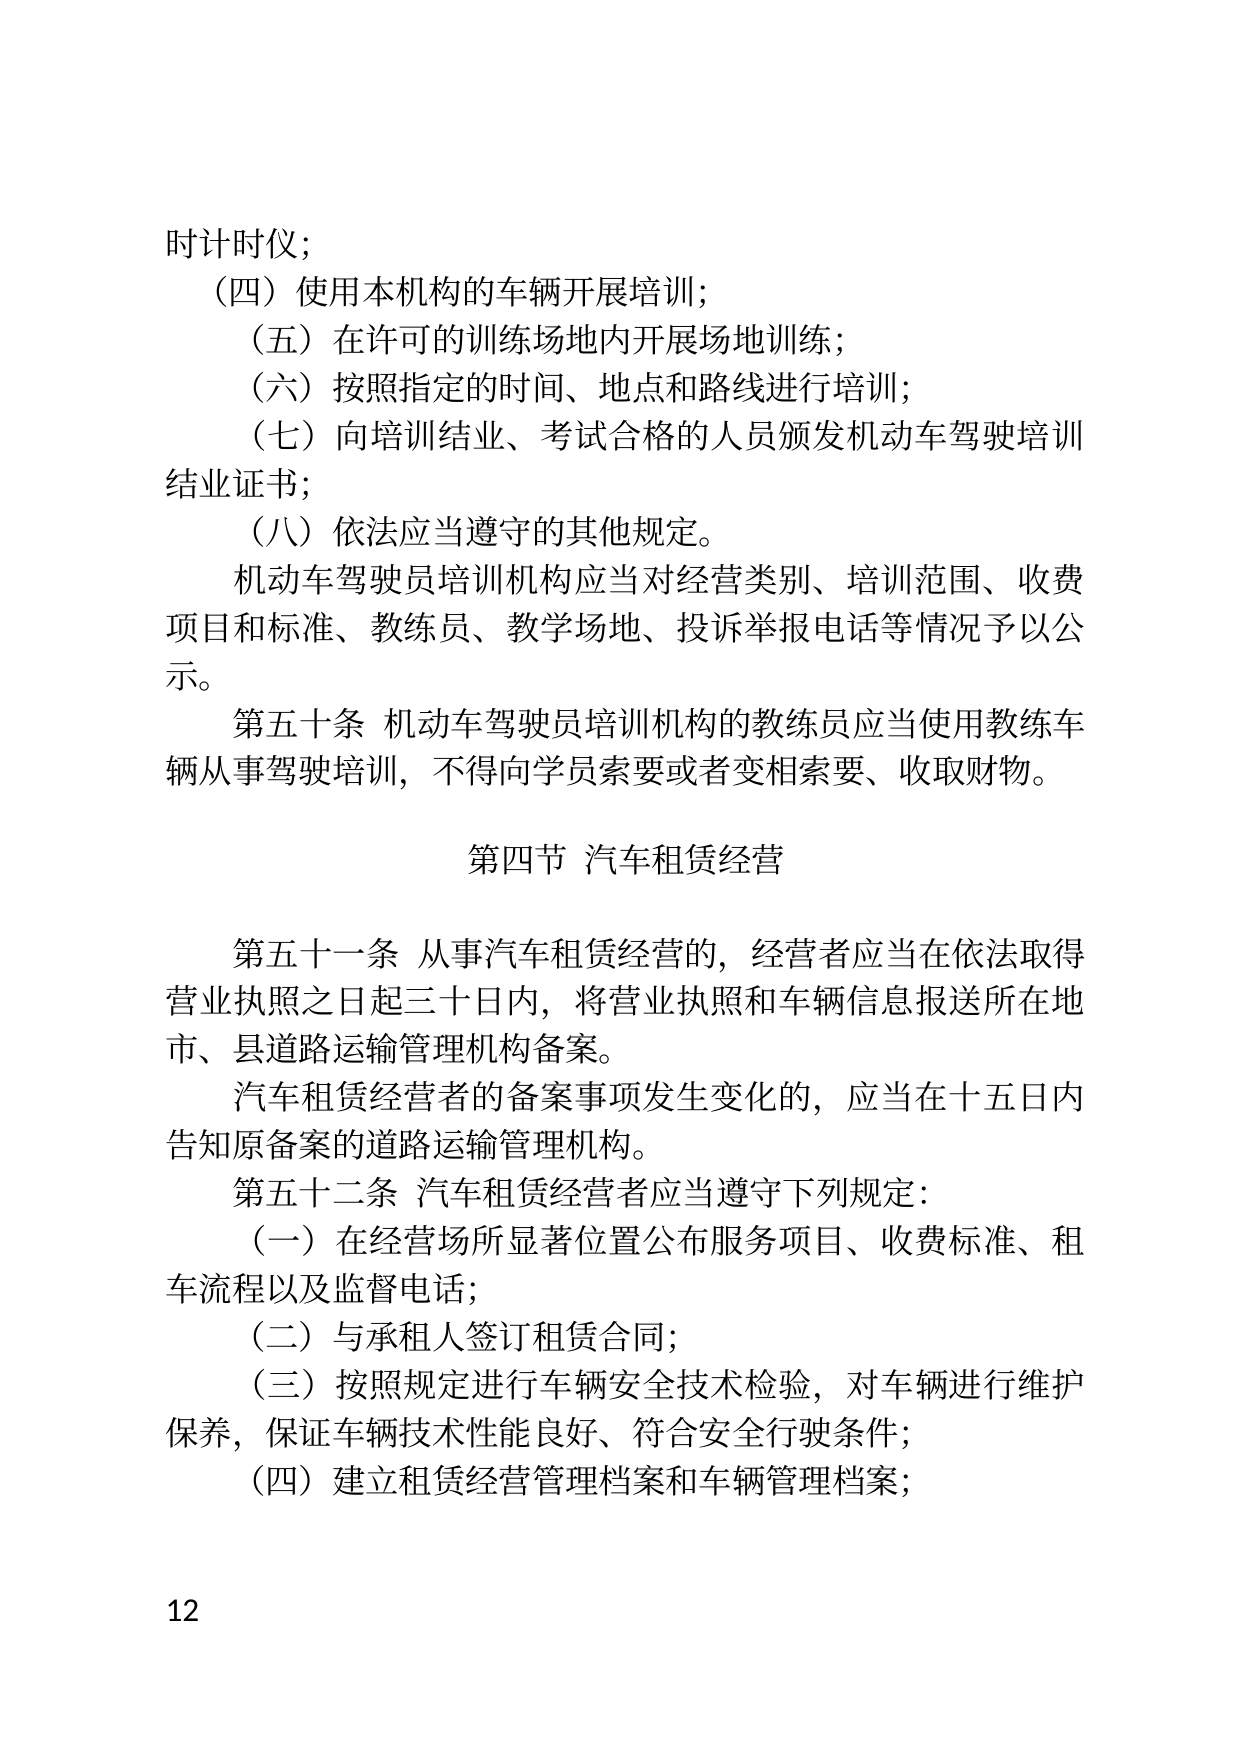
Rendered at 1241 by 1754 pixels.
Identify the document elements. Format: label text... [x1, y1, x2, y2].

text （六）按照指定的时间、地点和路线进行培训； [165, 362, 1087, 410]
text （八）依法应当遵守的其他规定。 [165, 506, 1087, 554]
text 第五十二条 汽车租赁经营者应当遵守下列规定： [165, 1167, 1087, 1215]
text 汽车租赁经营者的备案事项发生变化的，应当在十五日内告知原备案的道路运输管理机构。 [165, 1071, 1087, 1167]
text 第五十一条 从事汽车租赁经营的，经营者应当在依法取得营业执照之日起三十日内，将营业执照和车辆信息报送所在地市、县道路运输管理机构备案。 [165, 928, 1087, 1071]
text （四）使用本机构的车辆开展培训； [165, 266, 1087, 314]
text （四）建立租赁经营管理档案和车辆管理档案； [165, 1455, 1087, 1503]
text （五）在许可的训练场地内开展场地训练； [165, 314, 1087, 362]
text 机动车驾驶员培训机构应当对经营类别、培训范围、收费项目和标准、教练员、教学场地、投诉举报电话等情况予以公示。 [165, 554, 1087, 698]
text （七）向培训结业、考试合格的人员颁发机动车驾驶培训结业证书； [165, 410, 1087, 506]
text 第四节 汽车租赁经营 [165, 834, 1087, 882]
text （一）在经营场所显著位置公布服务项目、收费标准、租车流程以及监督电话； [165, 1215, 1087, 1311]
text 第五十条 机动车驾驶员培训机构的教练员应当使用教练车辆从事驾驶培训，不得向学员索要或者变相索要、收取财物。 [165, 698, 1087, 793]
text （三）按照规定进行车辆安全技术检验，对车辆进行维护保养，保证车辆技术性能良好、符合安全行驶条件； [165, 1359, 1087, 1455]
text （二）与承租人签订租赁合同； [165, 1311, 1087, 1359]
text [165, 218, 1087, 266]
